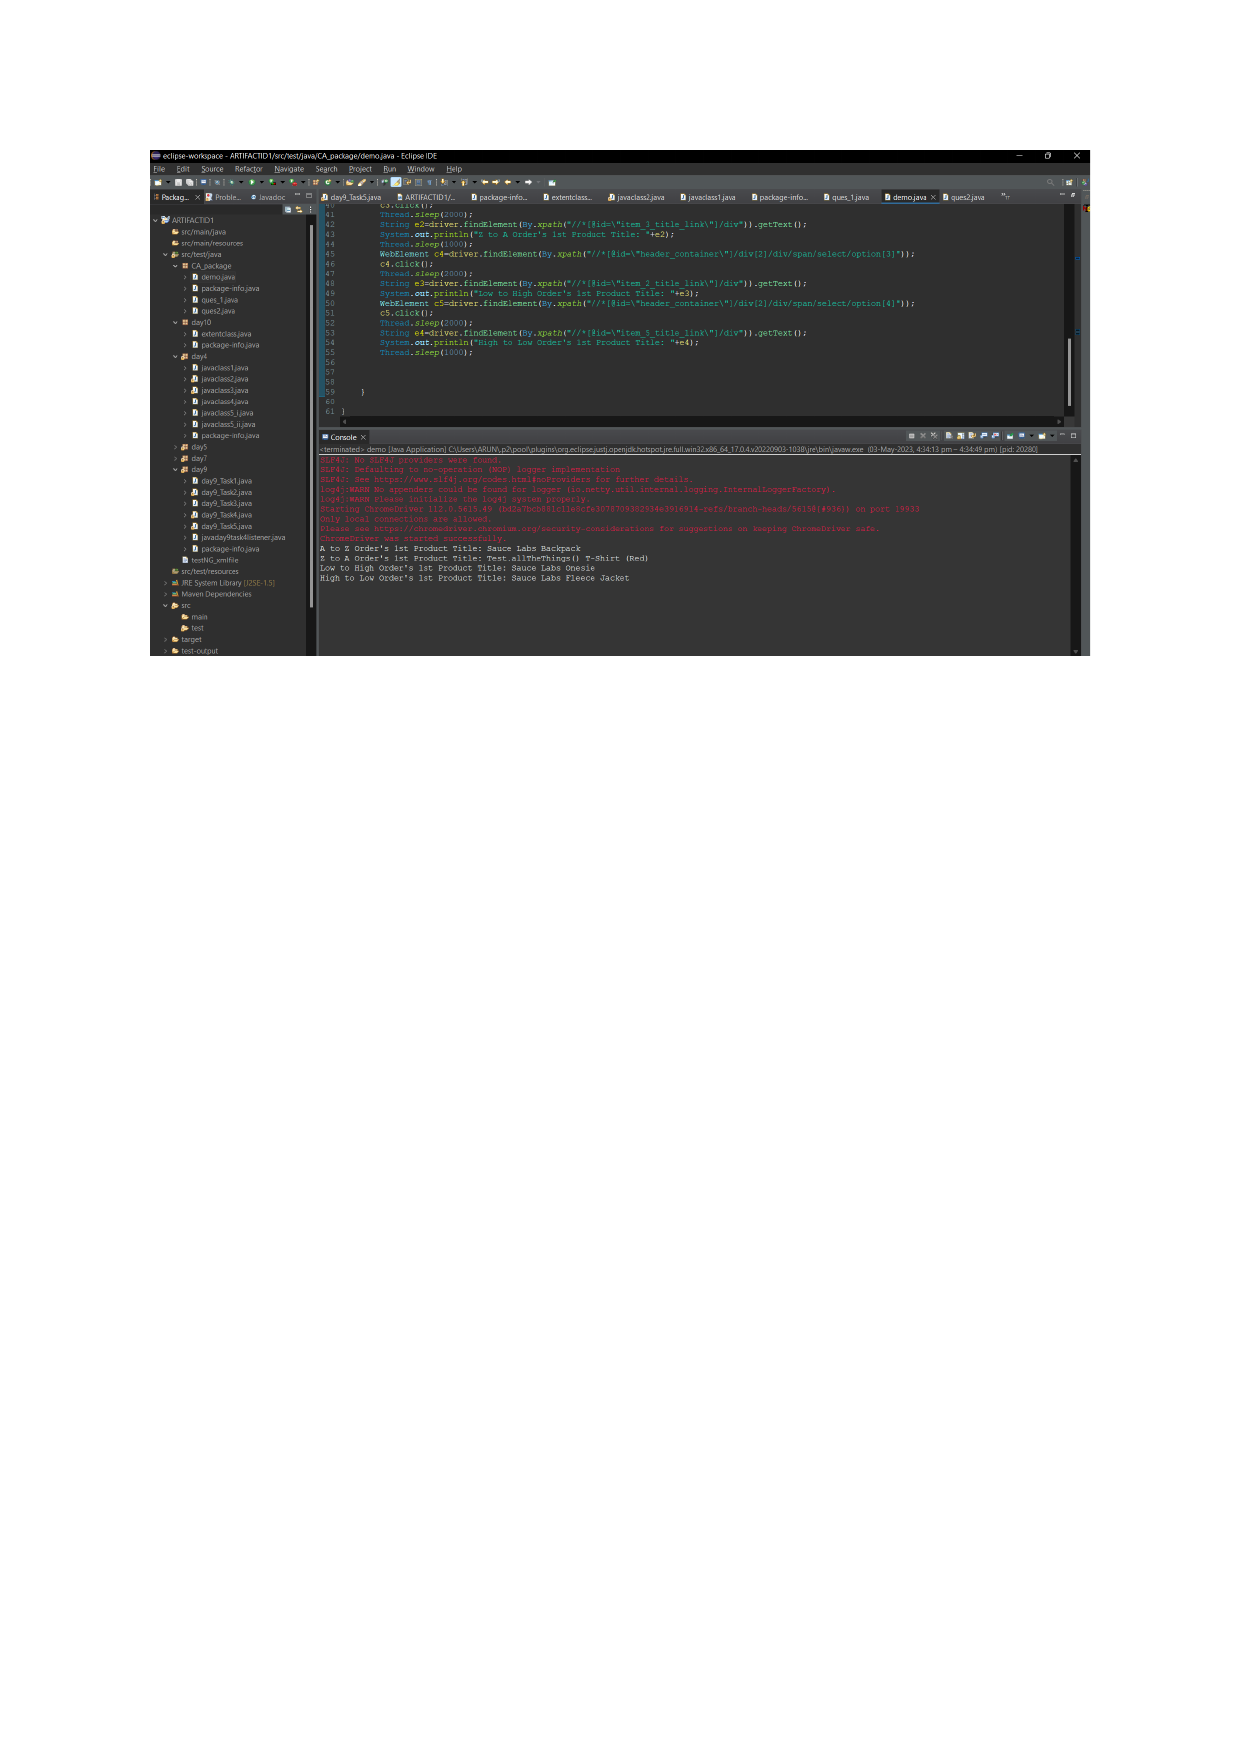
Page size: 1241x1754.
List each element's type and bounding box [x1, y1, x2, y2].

picture [150, 150, 1091, 656]
